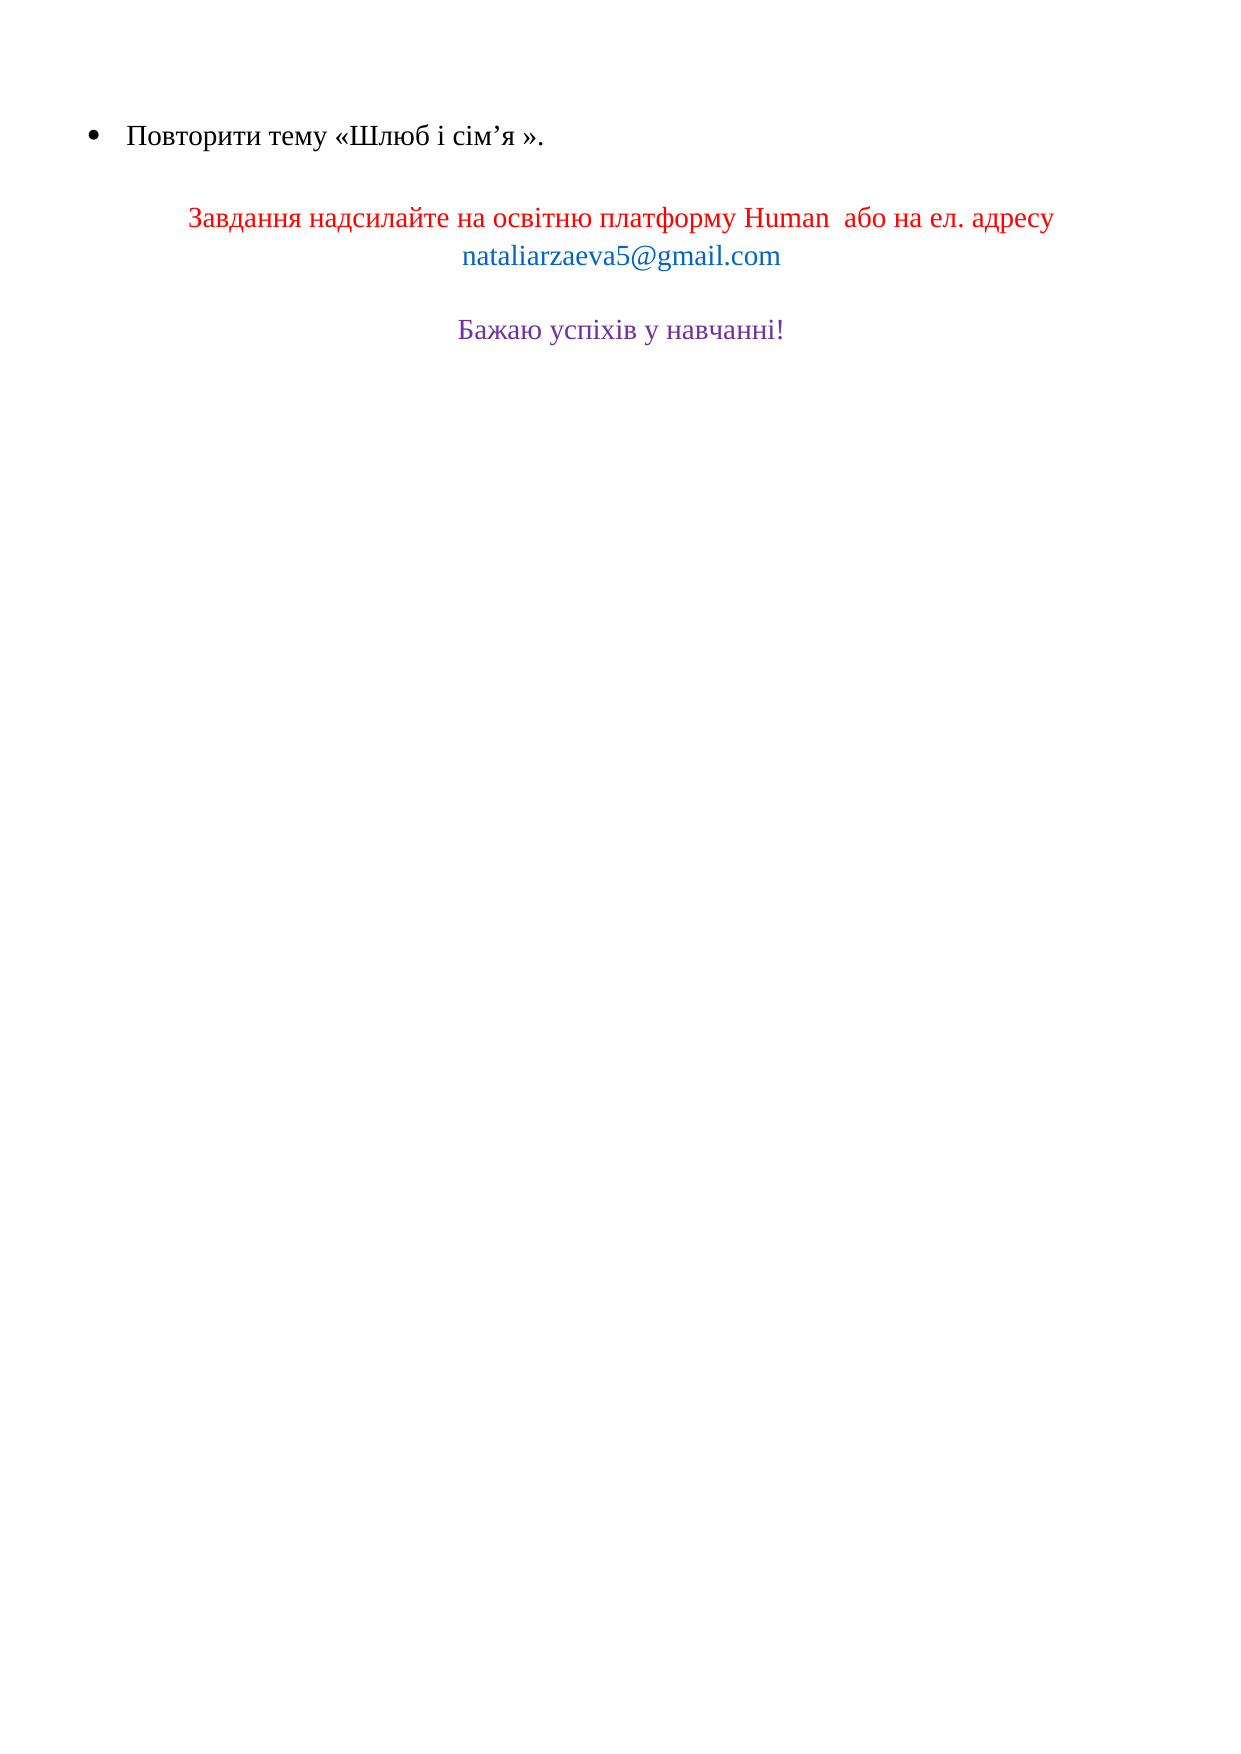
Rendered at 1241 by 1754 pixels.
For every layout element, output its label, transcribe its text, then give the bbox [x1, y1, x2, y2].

text nataliarzaeva5@gmail.com [88, 238, 1154, 271]
list Повторити тему «Шлюб і сім’я ». [88, 118, 1188, 152]
text Завдання надсилайте на освітню платформу Human або на ел. адресу [88, 200, 1154, 234]
text Бажаю успіхів у навчанні! [88, 312, 1154, 346]
